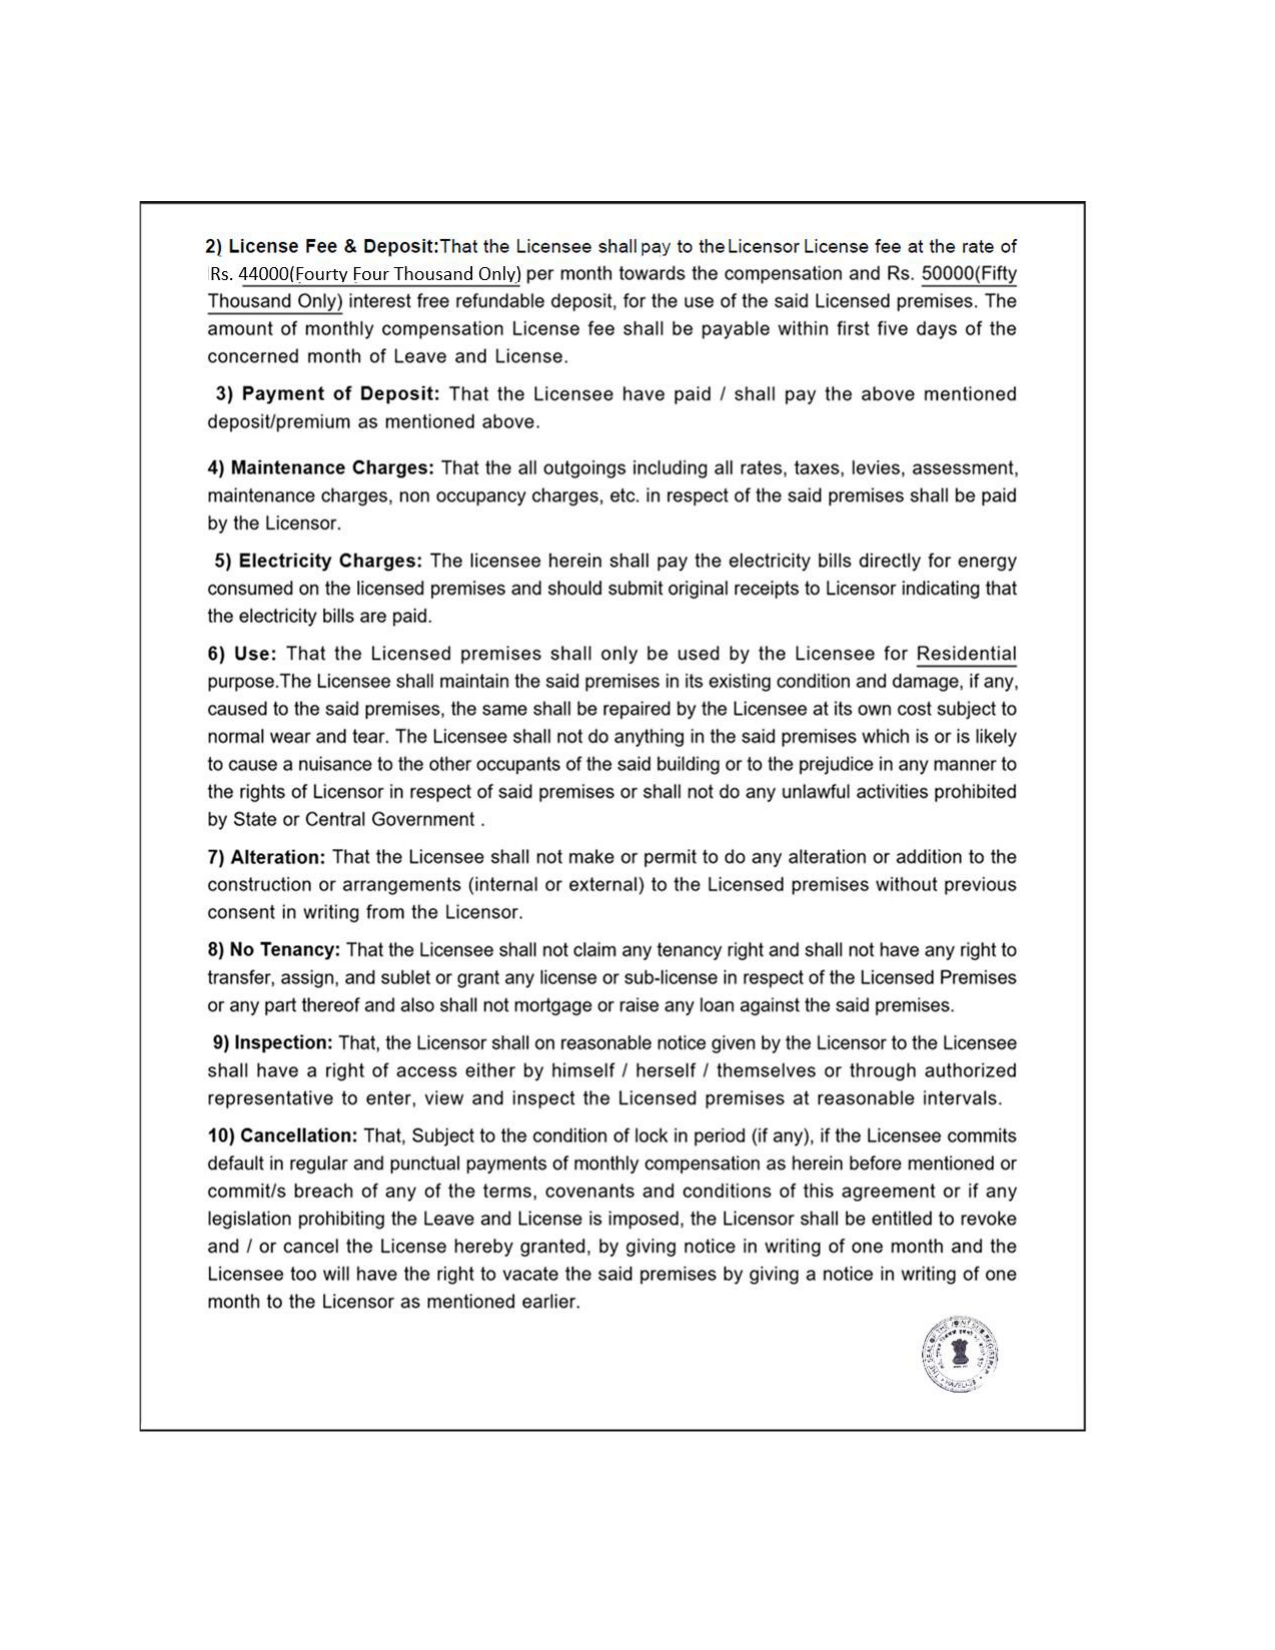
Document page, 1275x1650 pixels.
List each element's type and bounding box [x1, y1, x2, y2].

picture [139, 201, 1115, 1484]
